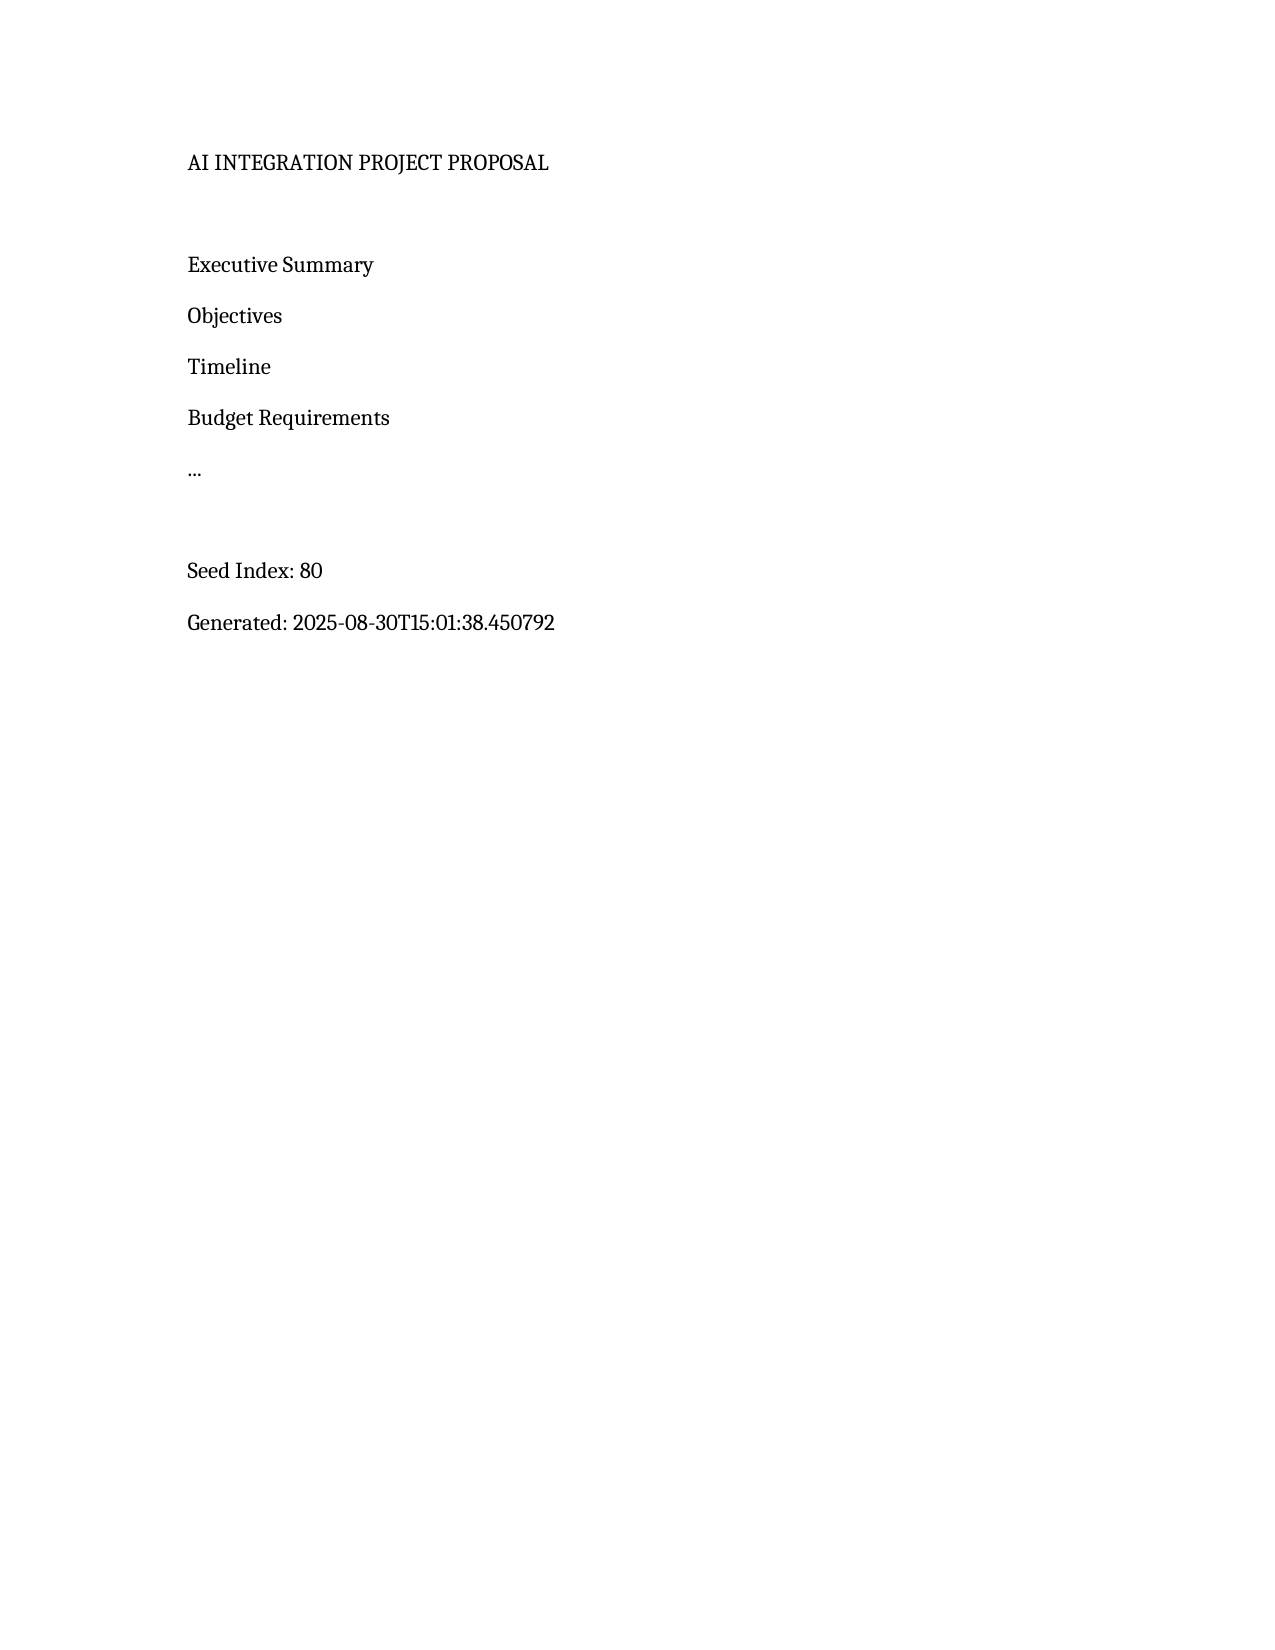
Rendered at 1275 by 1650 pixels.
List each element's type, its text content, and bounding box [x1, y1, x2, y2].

text ... [187, 456, 1087, 483]
text Executive Summary [187, 252, 1087, 278]
text Budget Requirements [187, 405, 1087, 432]
text Seed Index: 80 [187, 558, 1087, 585]
text AI INTEGRATION PROJECT PROPOSAL [187, 150, 1087, 176]
text Timeline [187, 354, 1087, 381]
text Generated: 2025-08-30T15:01:38.450792 [187, 609, 1087, 636]
text Objectives [187, 303, 1087, 329]
